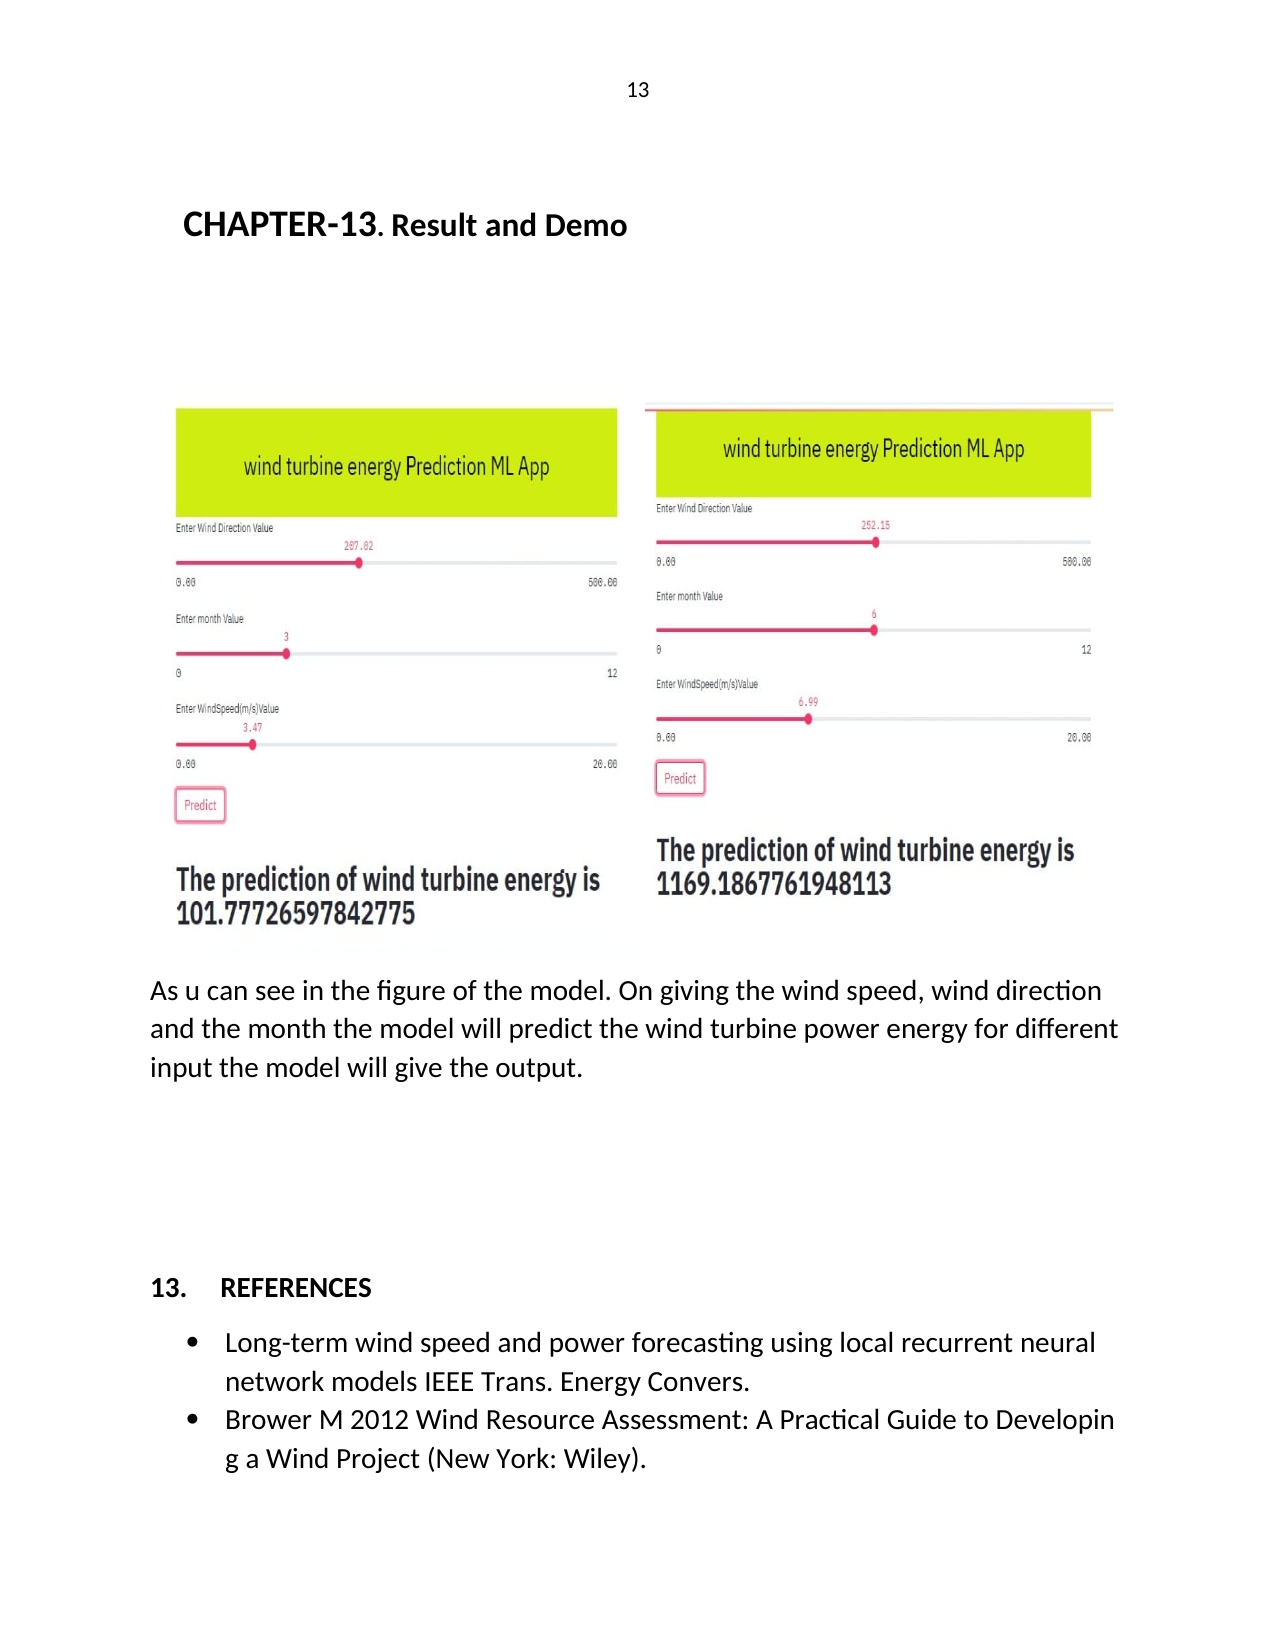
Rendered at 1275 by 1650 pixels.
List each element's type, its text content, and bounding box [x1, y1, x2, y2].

list Long-term wind speed and power forecasting using local recurrent neural network models IEEE Trans. Energy Convers. [187, 1324, 1125, 1398]
picture [150, 376, 639, 953]
text As u can see in the figure of the model. On giving the wind speed, wind direction and the month the model will predict the wind turbine power energy for different input the model will give the output. [150, 972, 1125, 1084]
text 13. REFERENCES [150, 1269, 1125, 1305]
text CHAPTER-13. Result and Demo [150, 199, 1125, 245]
list Brower M 2012 Wind Resource Assessment: A Practical Guide to Developing a Wind Project (New York: Wiley). [187, 1401, 1125, 1475]
picture [644, 402, 1114, 953]
